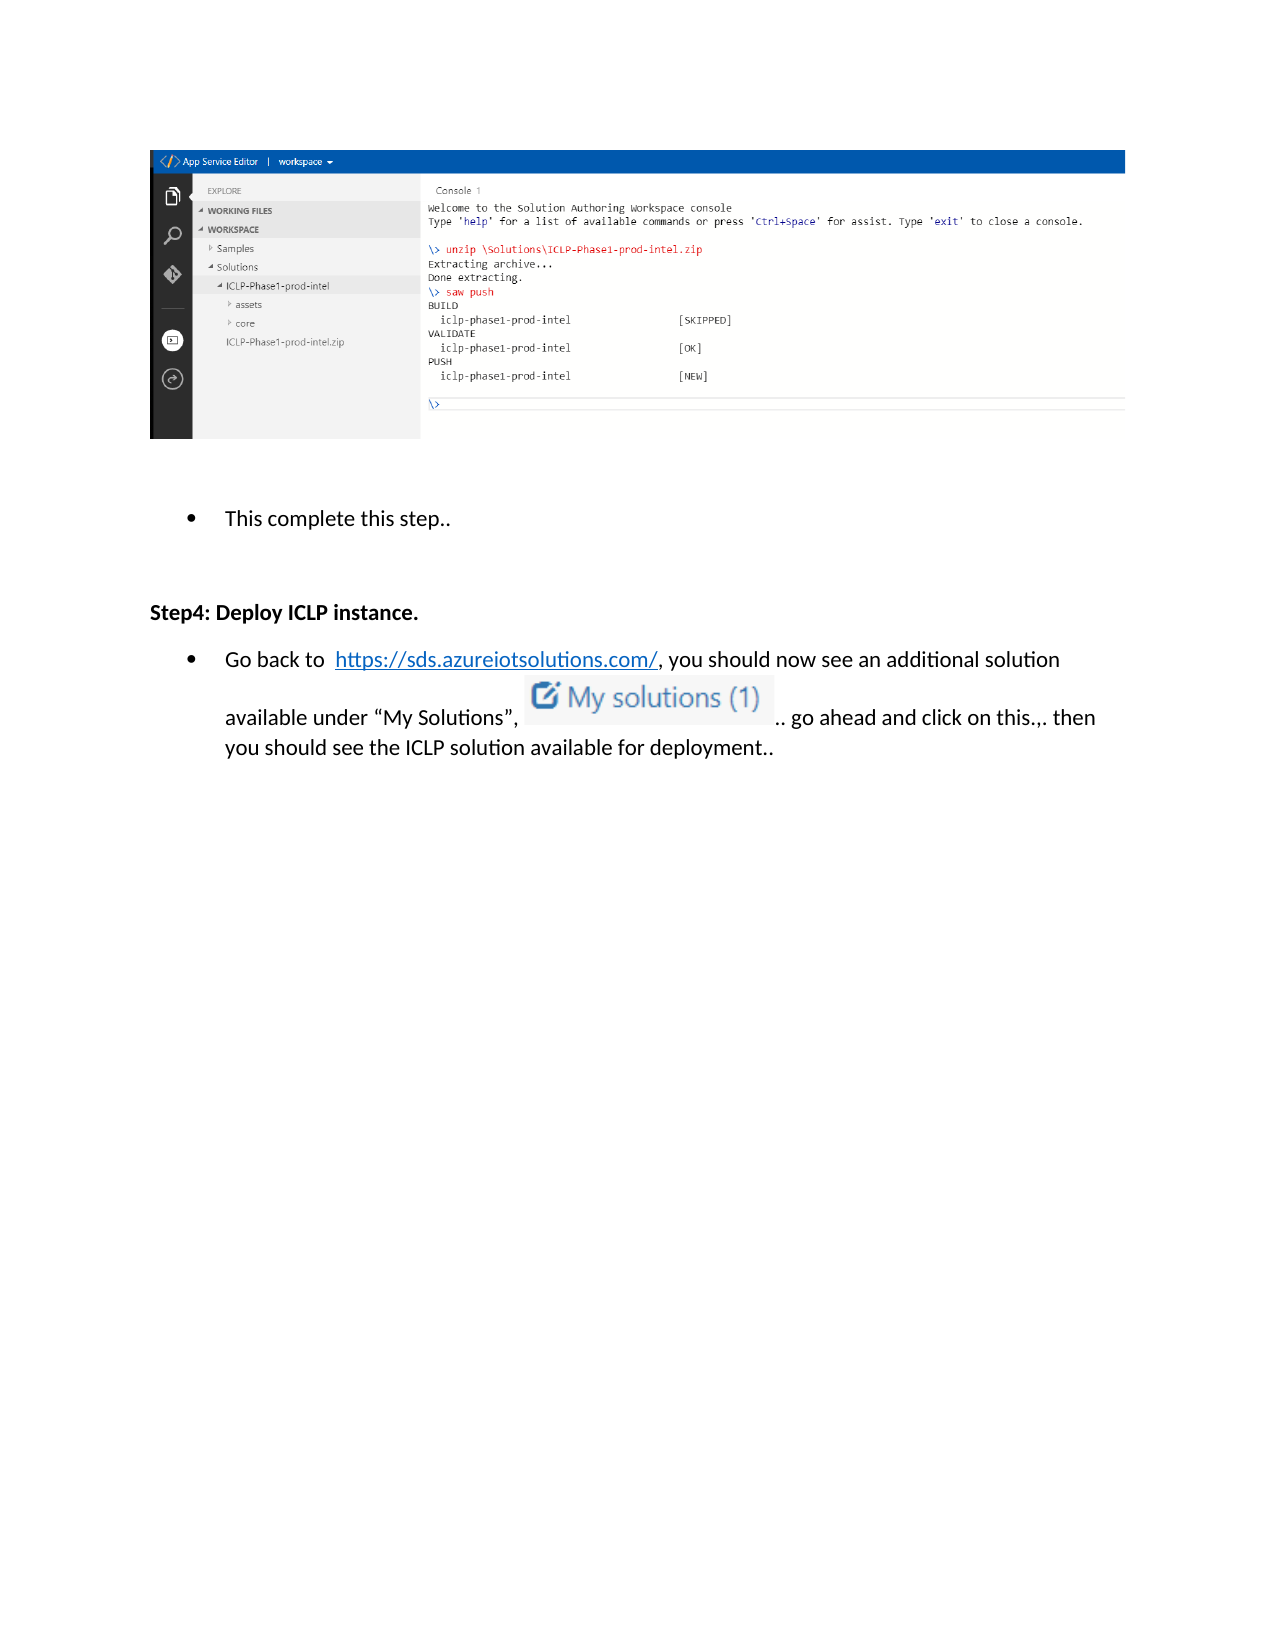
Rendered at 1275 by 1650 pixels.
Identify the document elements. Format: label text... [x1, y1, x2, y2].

list This complete this step.. [187, 504, 1125, 532]
list Go back to https://sds.azureiotsolutions.com/, you should now see an additional solution available under “My Solutions”, .. go ahead and click on this.,. then you should see the ICLP solution available for deployment.. [187, 645, 1125, 761]
text Step4: Deploy ICLP instance. [150, 598, 1125, 626]
picture [150, 150, 1125, 439]
picture [524, 675, 775, 725]
